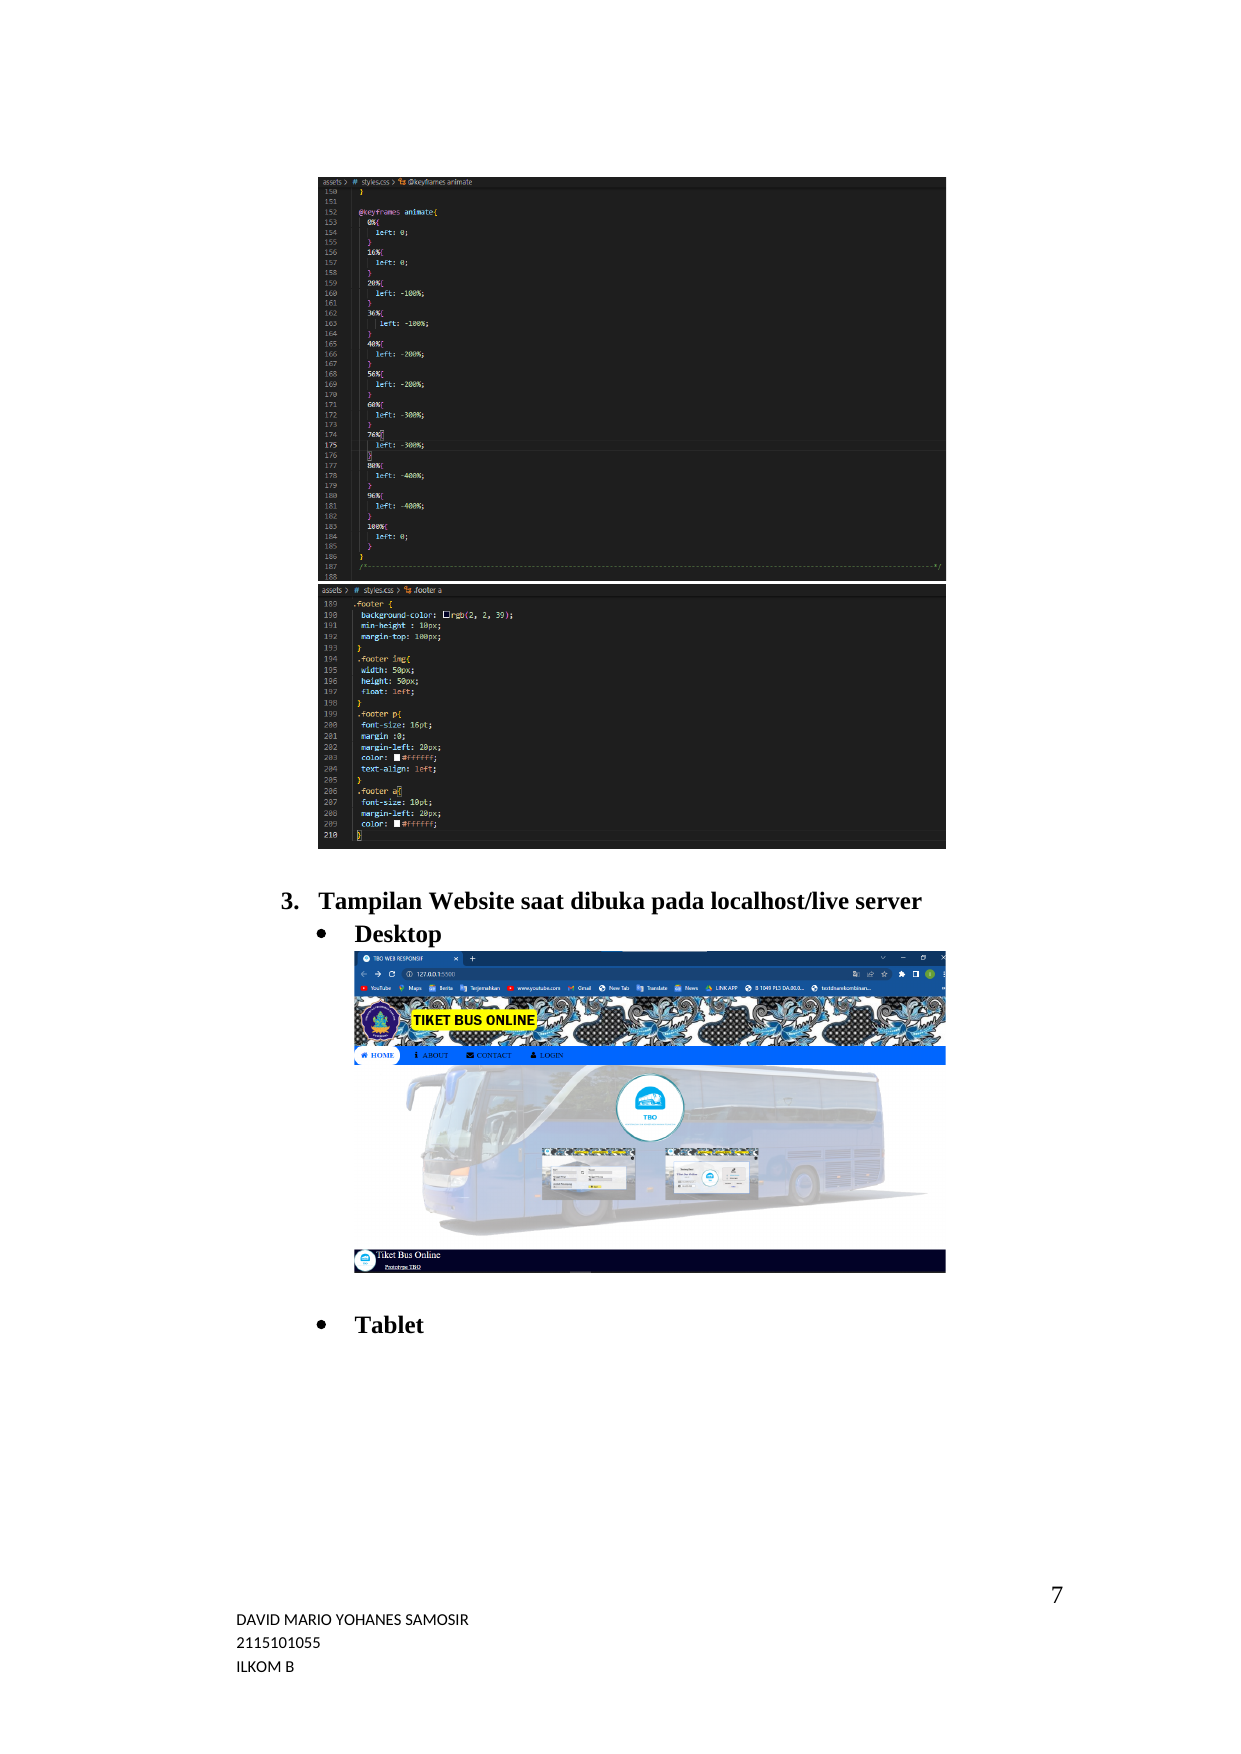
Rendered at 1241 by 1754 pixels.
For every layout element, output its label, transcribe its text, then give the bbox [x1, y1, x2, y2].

list Desktop [317, 919, 1063, 948]
picture [318, 177, 947, 581]
picture [318, 584, 946, 849]
picture [354, 951, 946, 1273]
list Tablet [317, 1310, 1063, 1339]
list Tampilan Website saat dibuka pada localhost/live server [281, 886, 1063, 914]
